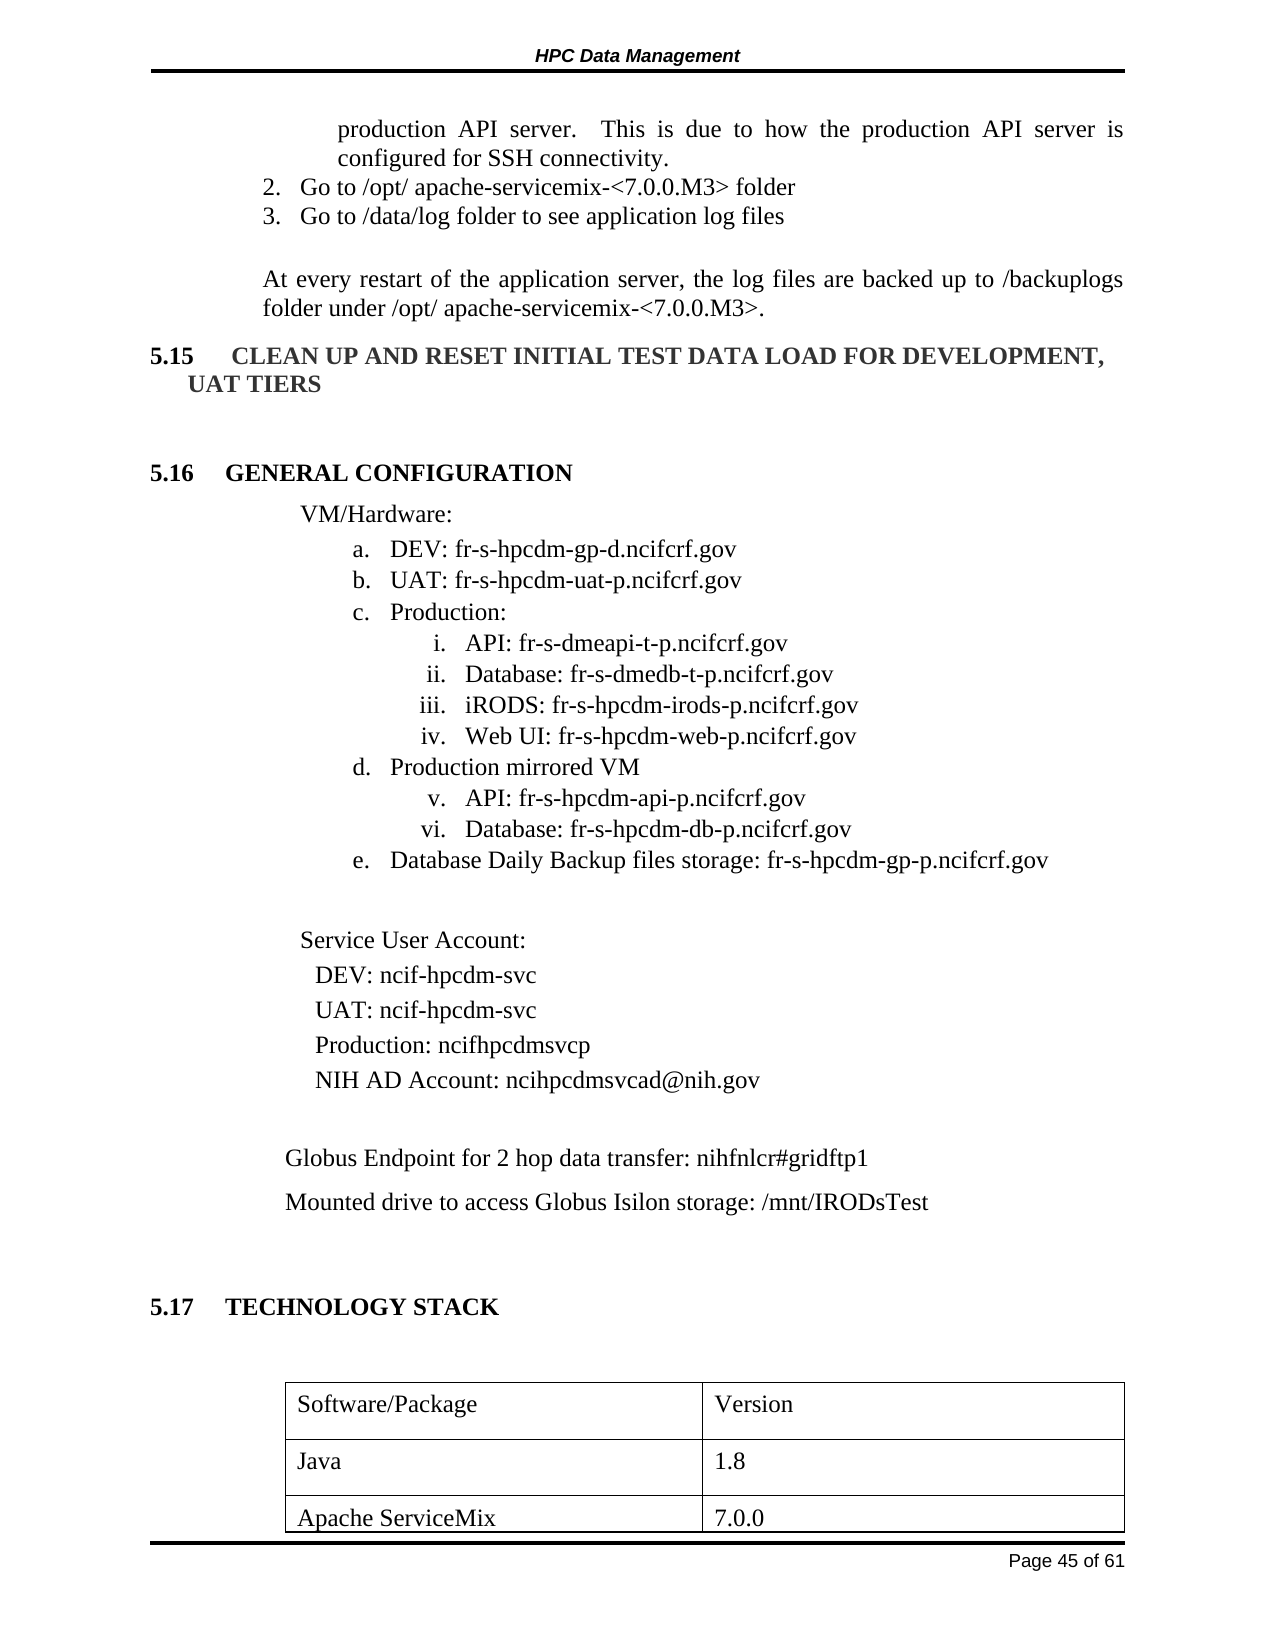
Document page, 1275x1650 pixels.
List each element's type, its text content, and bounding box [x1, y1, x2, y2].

list API: fr-s-hpcdm-api-p.ncifcrf.gov [446, 783, 1125, 812]
list Mounted drive to access Globus Isilon storage: /mnt/IRODsTest [285, 1187, 1125, 1215]
list Production: [352, 597, 1125, 625]
list Database: fr-s-hpcdm-db-p.ncifcrf.gov [446, 814, 1125, 843]
table_cell 1.8 [703, 1440, 1124, 1495]
list API: fr-s-dmeapi-t-p.ncifcrf.gov [446, 628, 1125, 656]
text DEV: ncif-hpcdm-svc [315, 960, 1125, 989]
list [300, 114, 1125, 172]
list Production mirrored VM [352, 752, 1125, 781]
text NIH AD Account: ncihpcdmsvcad@nih.gov [315, 1065, 1125, 1094]
subtitle Technology Stack [150, 1292, 1125, 1320]
table_header Version [703, 1383, 1124, 1439]
table_header Software/Package [286, 1383, 702, 1439]
list Globus Endpoint for 2 hop data transfer: nihfnlcr#gridftp1 [285, 1143, 1125, 1172]
table_cell Apache ServiceMix [286, 1496, 702, 1531]
text VM/Hardware: [300, 499, 1125, 528]
text UAT: ncif-hpcdm-svc [315, 995, 1125, 1024]
table_cell Java [286, 1440, 702, 1495]
text Service User Account: [300, 925, 1125, 954]
table_cell 7.0.0 [703, 1496, 1124, 1531]
text Production: ncifhpcdmsvcp [315, 1030, 1125, 1059]
list UAT: fr-s-hpcdm-uat-p.ncifcrf.gov [352, 566, 1125, 594]
list Database Daily Backup files storage: fr-s-hpcdm-gp-p.ncifcrf.gov [352, 845, 1125, 874]
subtitle General Configuration [150, 458, 1125, 487]
text At every restart of the application server, the log files are backed up to /backuplogs folder under /opt/ apache-servicemix-<7.0.0.M3>. [262, 264, 1125, 322]
list DEV: fr-s-hpcdm-gp-d.ncifcrf.gov [352, 534, 1125, 563]
list Database: fr-s-dmedb-t-p.ncifcrf.gov [446, 659, 1125, 687]
list iRODS: fr-s-hpcdm-irods-p.ncifcrf.gov [446, 690, 1125, 718]
list Web UI: fr-s-hpcdm-web-p.ncifcrf.gov [446, 721, 1125, 749]
list Go to /opt/ apache-servicemix-<7.0.0.M3> folder [262, 172, 1125, 201]
list Go to /data/log folder to see application log files [262, 201, 1125, 229]
subtitle Clean up and reset initial test data load for Development, UAT Tiers [150, 341, 1125, 398]
